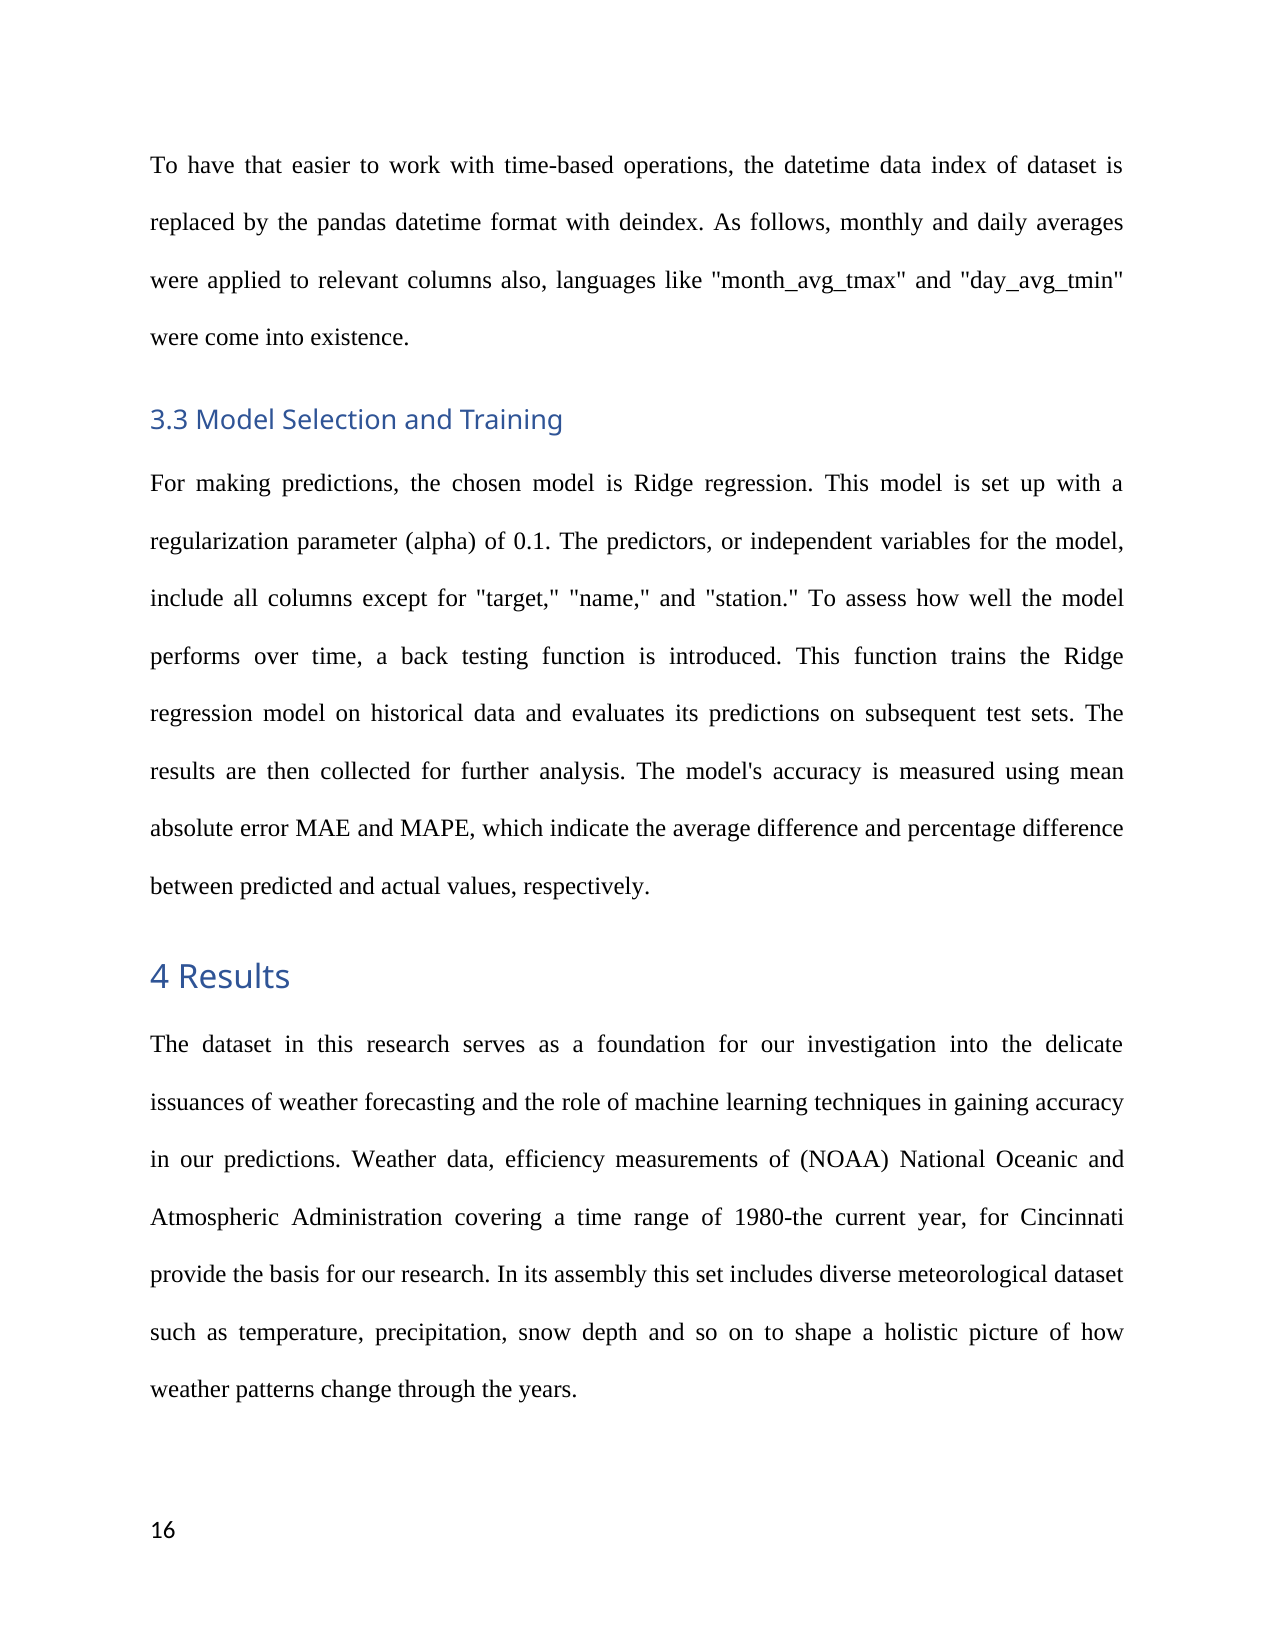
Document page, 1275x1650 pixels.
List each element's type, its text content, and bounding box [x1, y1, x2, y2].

text The dataset in this research serves as a foundation for our investigation into the delicate issuances of weather forecasting and the role of machine learning techniques in gaining accuracy in our predictions. Weather data, efficiency measurements of (NOAA) National Oceanic and Atmospheric Administration covering a time range of 1980-the current year, for Cincinnati provide the basis for our research. In its assembly this set includes diverse meteorological dataset such as temperature, precipitation, snow depth and so on to shape a holistic picture of how weather patterns change through the years. [150, 1029, 1125, 1403]
text To have that easier to work with time-based operations, the datetime data index of dataset is replaced by the pandas datetime format with deindex. As follows, monthly and daily averages were applied to relevant columns also, languages like "month_avg_tmax" and "day_avg_tmin" were come into existence. [150, 150, 1125, 351]
subtitle 3.3 Model Selection and Training [150, 401, 1125, 438]
text For making predictions, the chosen model is Ridge regression. This model is set up with a regularization parameter (alpha) of 0.1. The predictors, or independent variables for the model, include all columns except for "target," "name," and "station." To assess how well the model performs over time, a back testing function is introduced. This function trains the Ridge regression model on historical data and evaluates its predictions on subsequent test sets. The results are then collected for further analysis. The model's accuracy is measured using mean absolute error MAE and MAPE, which indicate the average difference and percentage difference between predicted and actual values, respectively. [150, 468, 1125, 899]
subtitle 4 Results [150, 953, 1125, 999]
